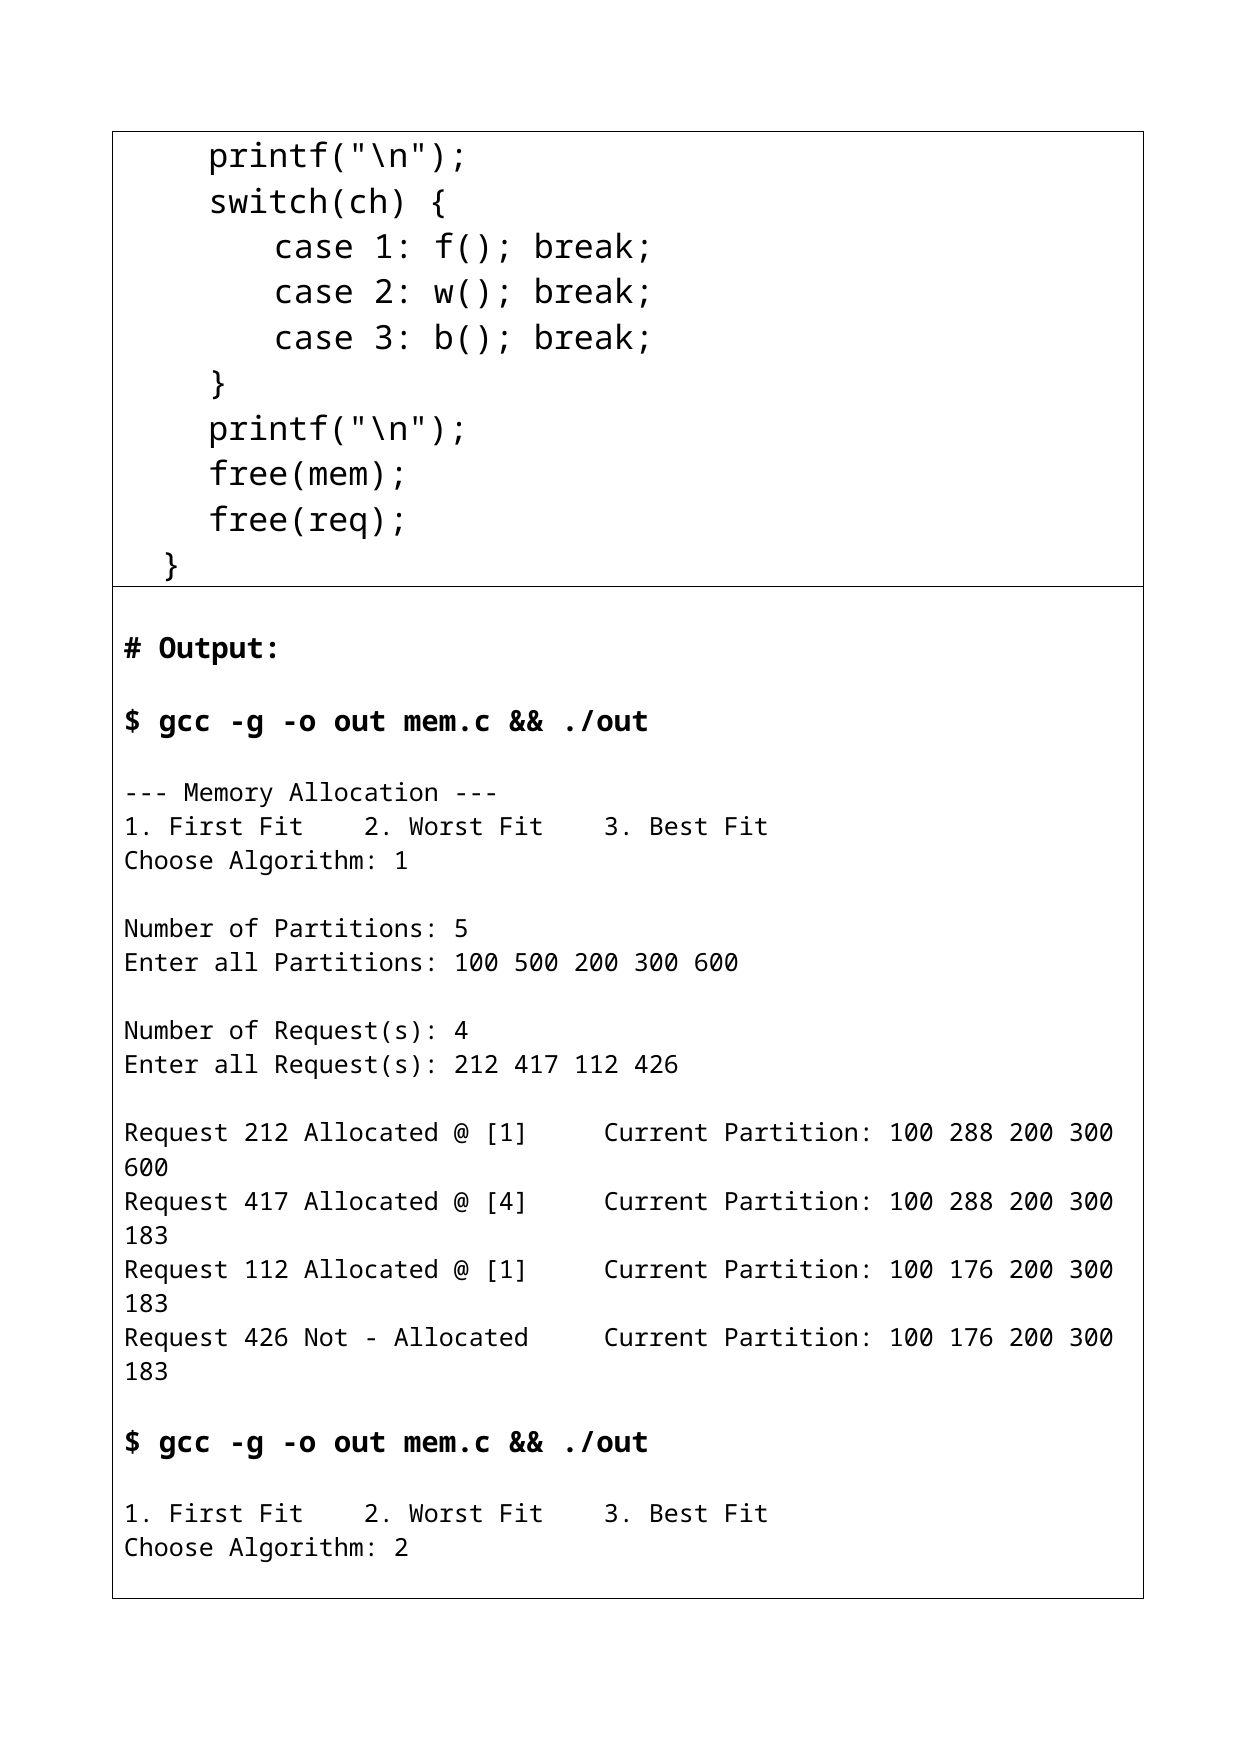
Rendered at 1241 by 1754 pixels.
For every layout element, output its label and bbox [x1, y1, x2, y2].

table_cell [113, 587, 1143, 1598]
table_header [113, 132, 1143, 586]
